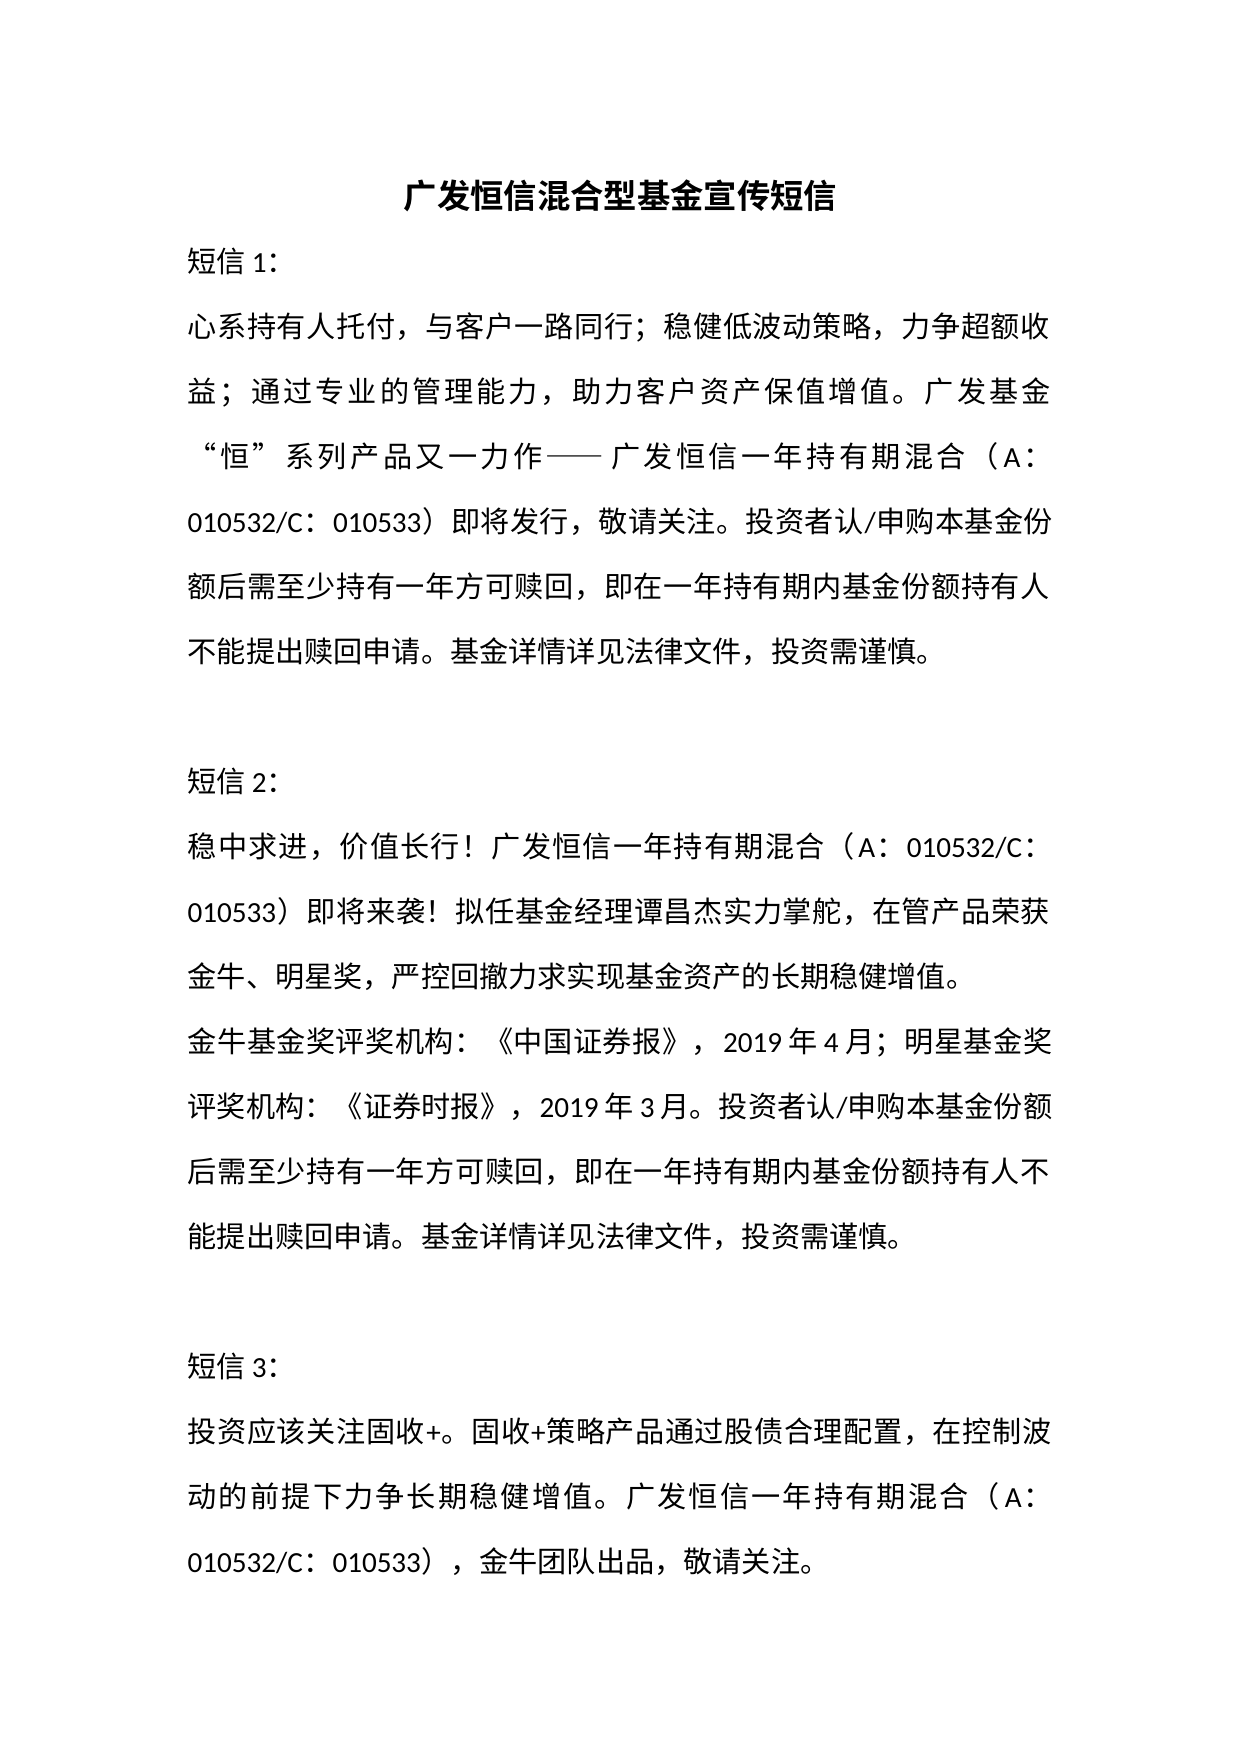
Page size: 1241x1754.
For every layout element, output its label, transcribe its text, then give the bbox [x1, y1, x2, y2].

text 广发恒信混合型基金宣传短信 [187, 162, 1053, 227]
text 短信3： [187, 1332, 1053, 1397]
text 短信1： [187, 227, 1053, 292]
text 金牛基金奖评奖机构：《中国证券报》，2019年4月；明星基金奖评奖机构：《证券时报》，2019年3月。投资者认/申购本基金份额后需至少持有一年方可赎回，即在一年持有期内基金份额持有人不能提出赎回申请。基金详情详见法律文件，投资需谨慎。 [187, 1007, 1053, 1267]
text 稳中求进，价值长行！广发恒信一年持有期混合（A：010532/C：010533）即将来袭！拟任基金经理谭昌杰实力掌舵，在管产品荣获金牛、明星奖，严控回撤力求实现基金资产的长期稳健增值。 [187, 812, 1053, 1007]
text 短信2： [187, 747, 1053, 812]
text 心系持有人托付，与客户一路同行；稳健低波动策略，力争超额收益；通过专业的管理能力，助力客户资产保值增值。广发基金“恒”系列产品又一力作——广发恒信一年持有期混合（A：010532/C：010533）即将发行，敬请关注。投资者认/申购本基金份额后需至少持有一年方可赎回，即在一年持有期内基金份额持有人不能提出赎回申请。基金详情详见法律文件，投资需谨慎。 [187, 292, 1053, 682]
text 投资应该关注固收+。固收+策略产品通过股债合理配置，在控制波动的前提下力争长期稳健增值。广发恒信一年持有期混合（A：010532/C：010533），金牛团队出品，敬请关注。 [187, 1397, 1053, 1592]
